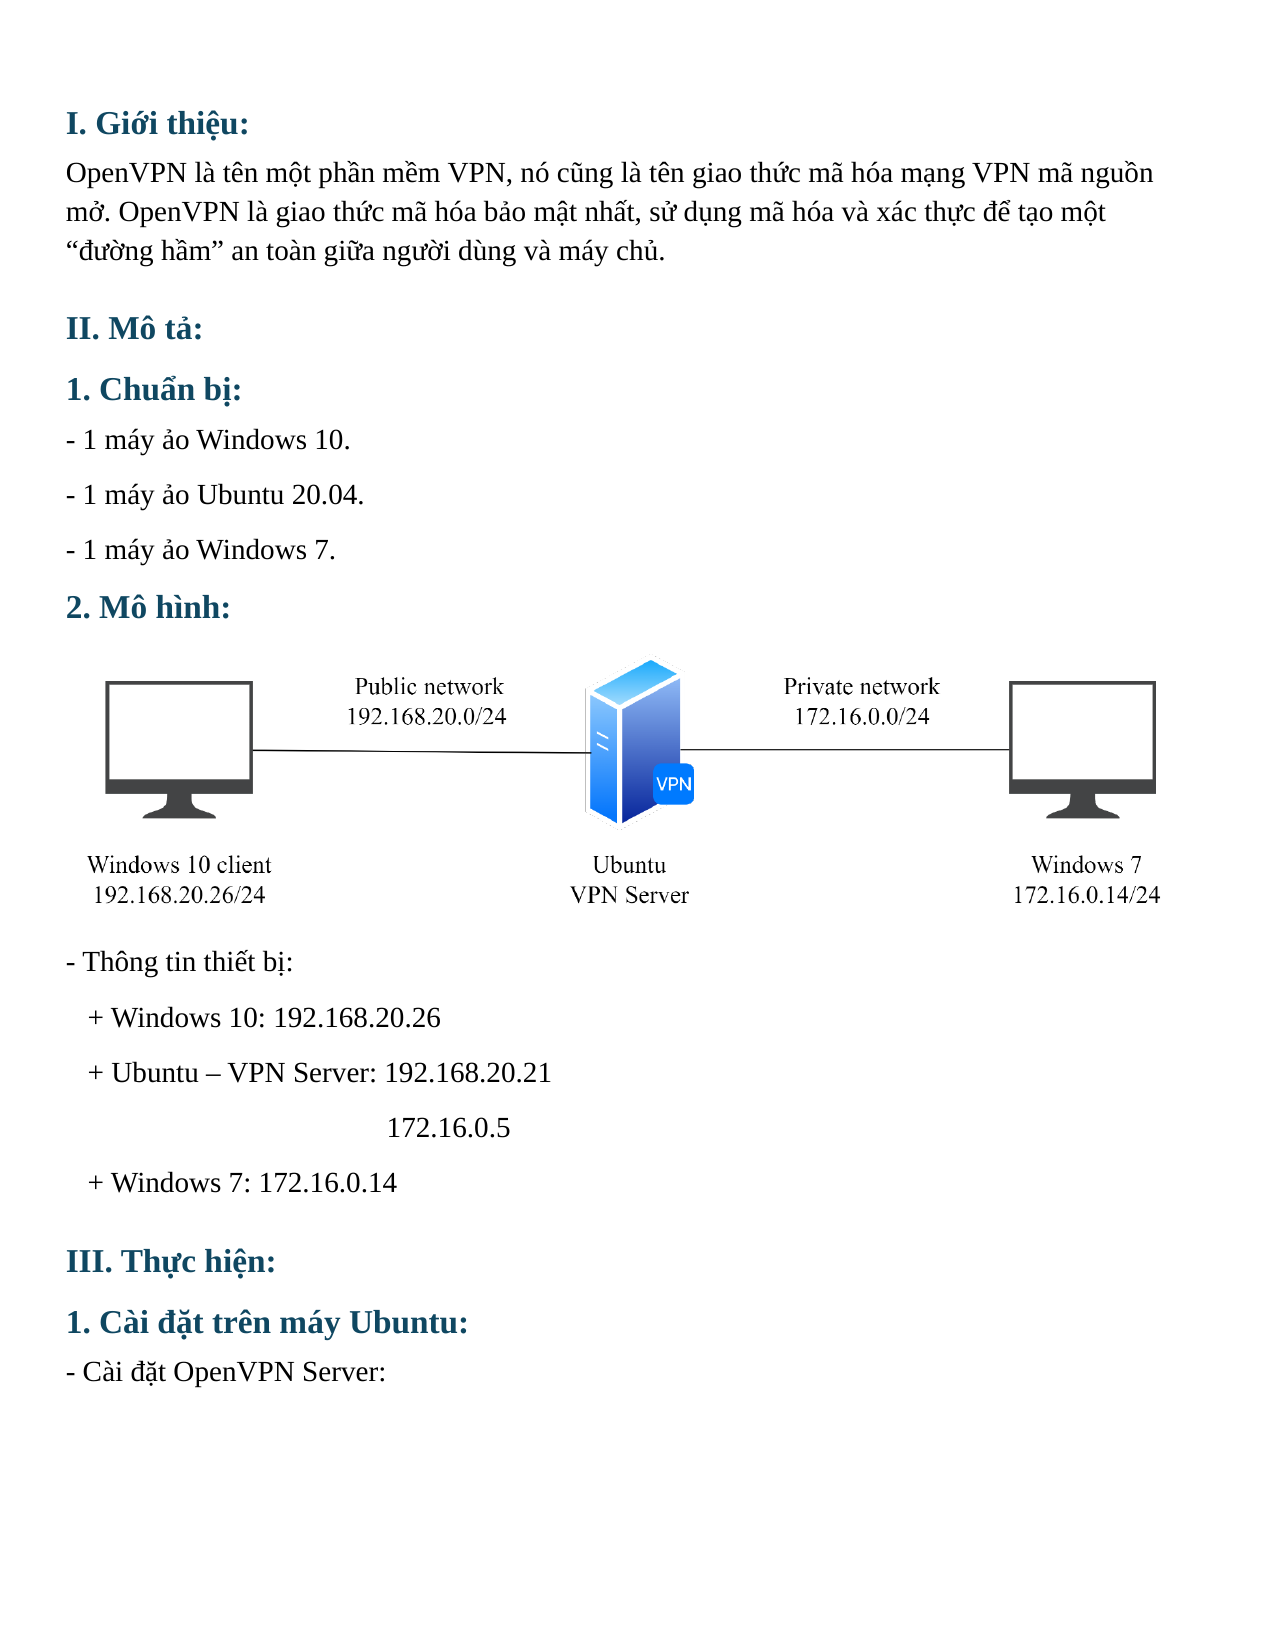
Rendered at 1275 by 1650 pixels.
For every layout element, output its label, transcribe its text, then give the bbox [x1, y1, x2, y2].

text 172.16.0.5 [66, 1110, 1200, 1144]
text - Cài đặt OpenVPN Server: [66, 1354, 1200, 1388]
subtitle I. Giới thiệu: [66, 103, 1200, 141]
subtitle III. Thực hiện: [66, 1241, 1200, 1280]
text + Windows 7: 172.16.0.14 [66, 1165, 1200, 1199]
subtitle 1. Chuẩn bị: [66, 369, 1200, 408]
text - 1 máy ảo Windows 10. [66, 422, 1200, 455]
subtitle II. Mô tả: [66, 309, 1200, 347]
text OpenVPN là tên một phần mềm VPN, nó cũng là tên giao thức mã hóa mạng VPN mã nguồn mở. OpenVPN là giao thức mã hóa bảo mật nhất, sử dụng mã hóa và xác thực để tạo một “đường hầm” an toàn giữa người dùng và máy chủ. [66, 156, 1200, 266]
text + Ubuntu – VPN Server: 192.168.20.21 [66, 1055, 1200, 1088]
picture [65, 639, 1200, 923]
subtitle 2. Mô hình: [66, 587, 1200, 626]
text - 1 máy ảo Windows 7. [66, 532, 1200, 566]
text - Thông tin thiết bị: [66, 944, 1200, 978]
text - 1 máy ảo Ubuntu 20.04. [66, 477, 1200, 511]
subtitle 1. Cài đặt trên máy Ubuntu: [66, 1302, 1200, 1341]
text + Windows 10: 192.168.20.26 [66, 1000, 1200, 1033]
